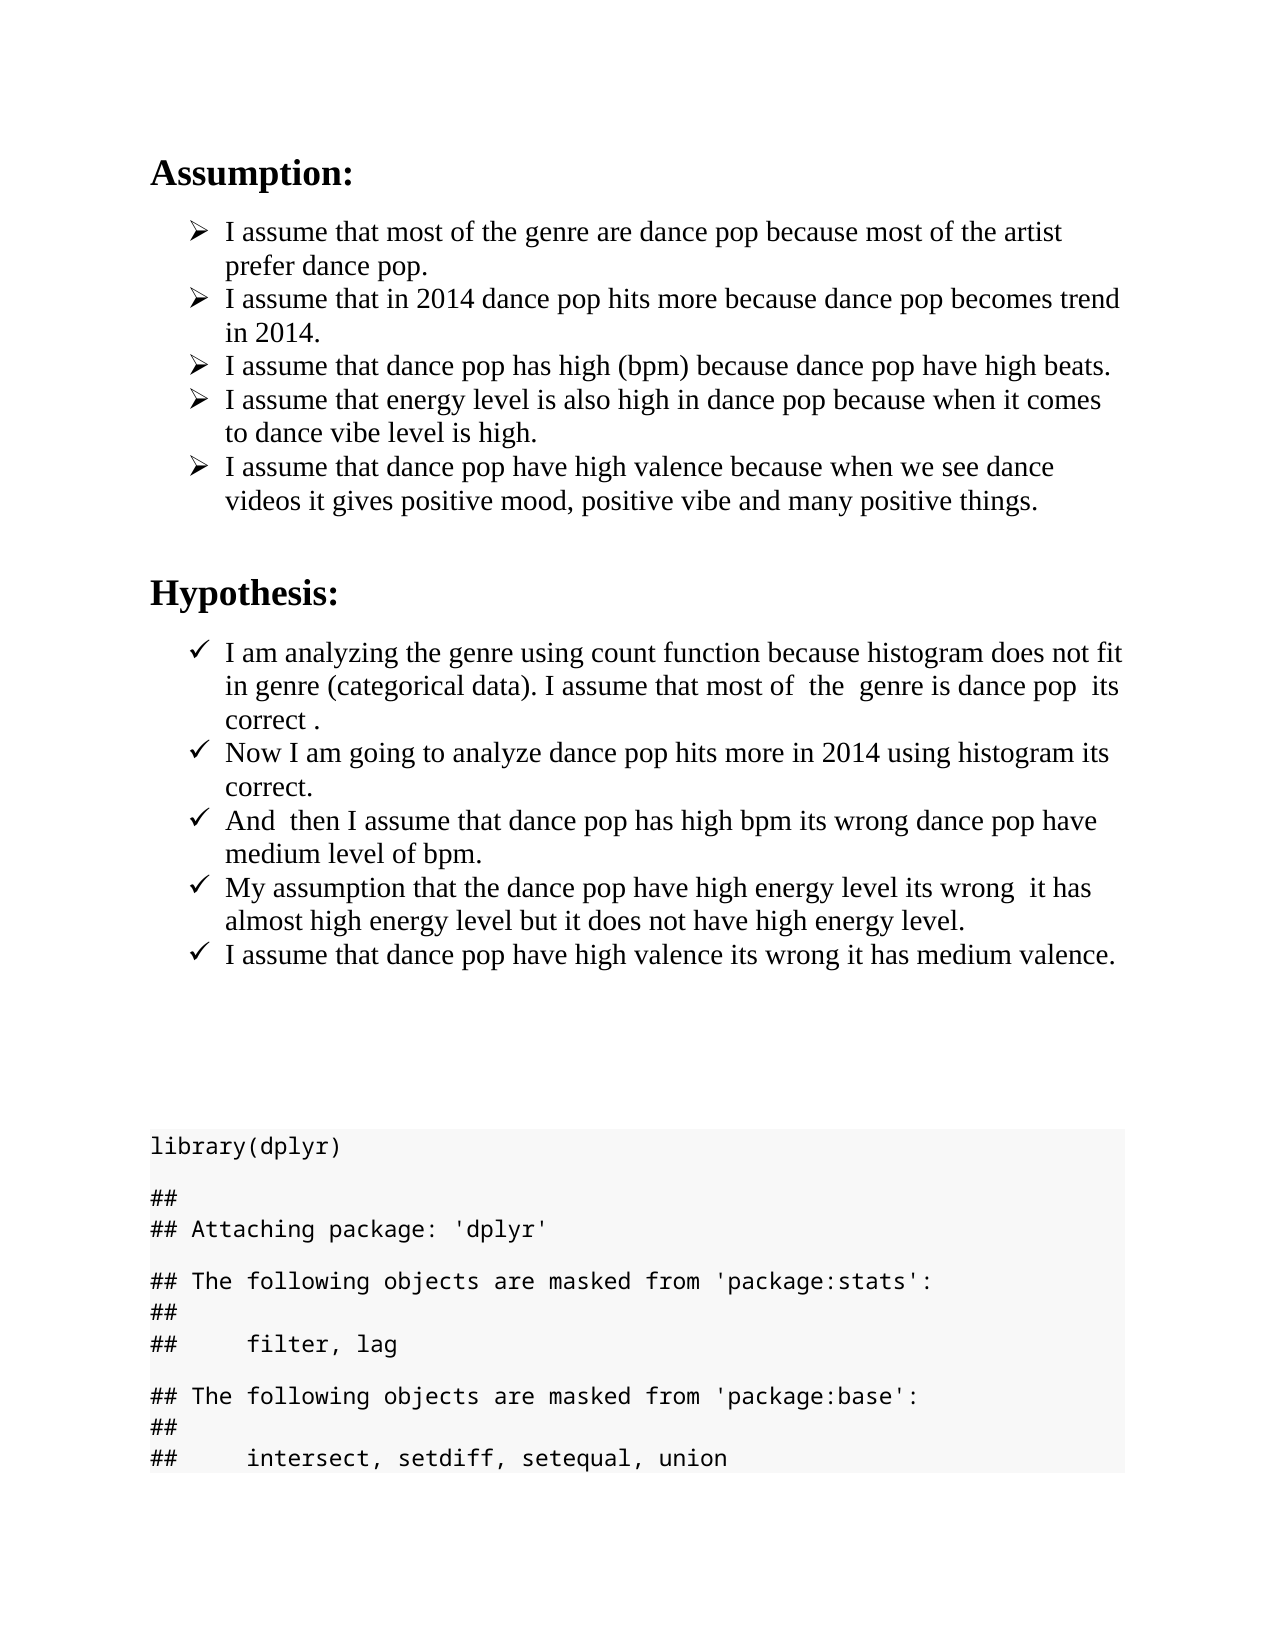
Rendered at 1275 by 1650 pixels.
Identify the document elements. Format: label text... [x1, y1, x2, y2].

list I am analyzing the genre using count function because histogram does not fit in genre (categorical data). I assume that most of the genre is dance pop its correct . [187, 635, 1125, 735]
list I assume that most of the genre are dance pop because most of the artist prefer dance pop. [187, 214, 1125, 281]
text library(dplyr) [150, 1129, 1125, 1161]
text ## ## Attaching package: 'dplyr' [150, 1182, 1125, 1244]
list I assume that energy level is also high in dance pop because when it comes to dance vibe level is high. [187, 382, 1125, 449]
text Assumption: [150, 150, 1125, 193]
text Hypothesis: [150, 571, 1125, 614]
list Now I am going to analyze dance pop hits more in 2014 using histogram its correct. [187, 735, 1125, 803]
text ## The following objects are masked from 'package:stats': ## ## filter, lag [150, 1265, 1125, 1359]
list My assumption that the dance pop have high energy level its wrong it has almost high energy level but it does not have high energy level. [187, 870, 1125, 937]
list And then I assume that dance pop has high bpm its wrong dance pop have medium level of bpm. [187, 803, 1125, 870]
text ## The following objects are masked from 'package:base': ## ## intersect, setdiff, setequal, union [150, 1379, 1125, 1473]
list I assume that dance pop has high (bpm) because dance pop have high beats. [187, 348, 1125, 382]
list I assume that dance pop have high valence because when we see dance videos it gives positive mood, positive vibe and many positive things. [187, 449, 1125, 516]
list I assume that in 2014 dance pop hits more because dance pop becomes trend in 2014. [187, 281, 1125, 348]
list I assume that dance pop have high valence its wrong it has medium valence. [187, 937, 1125, 971]
